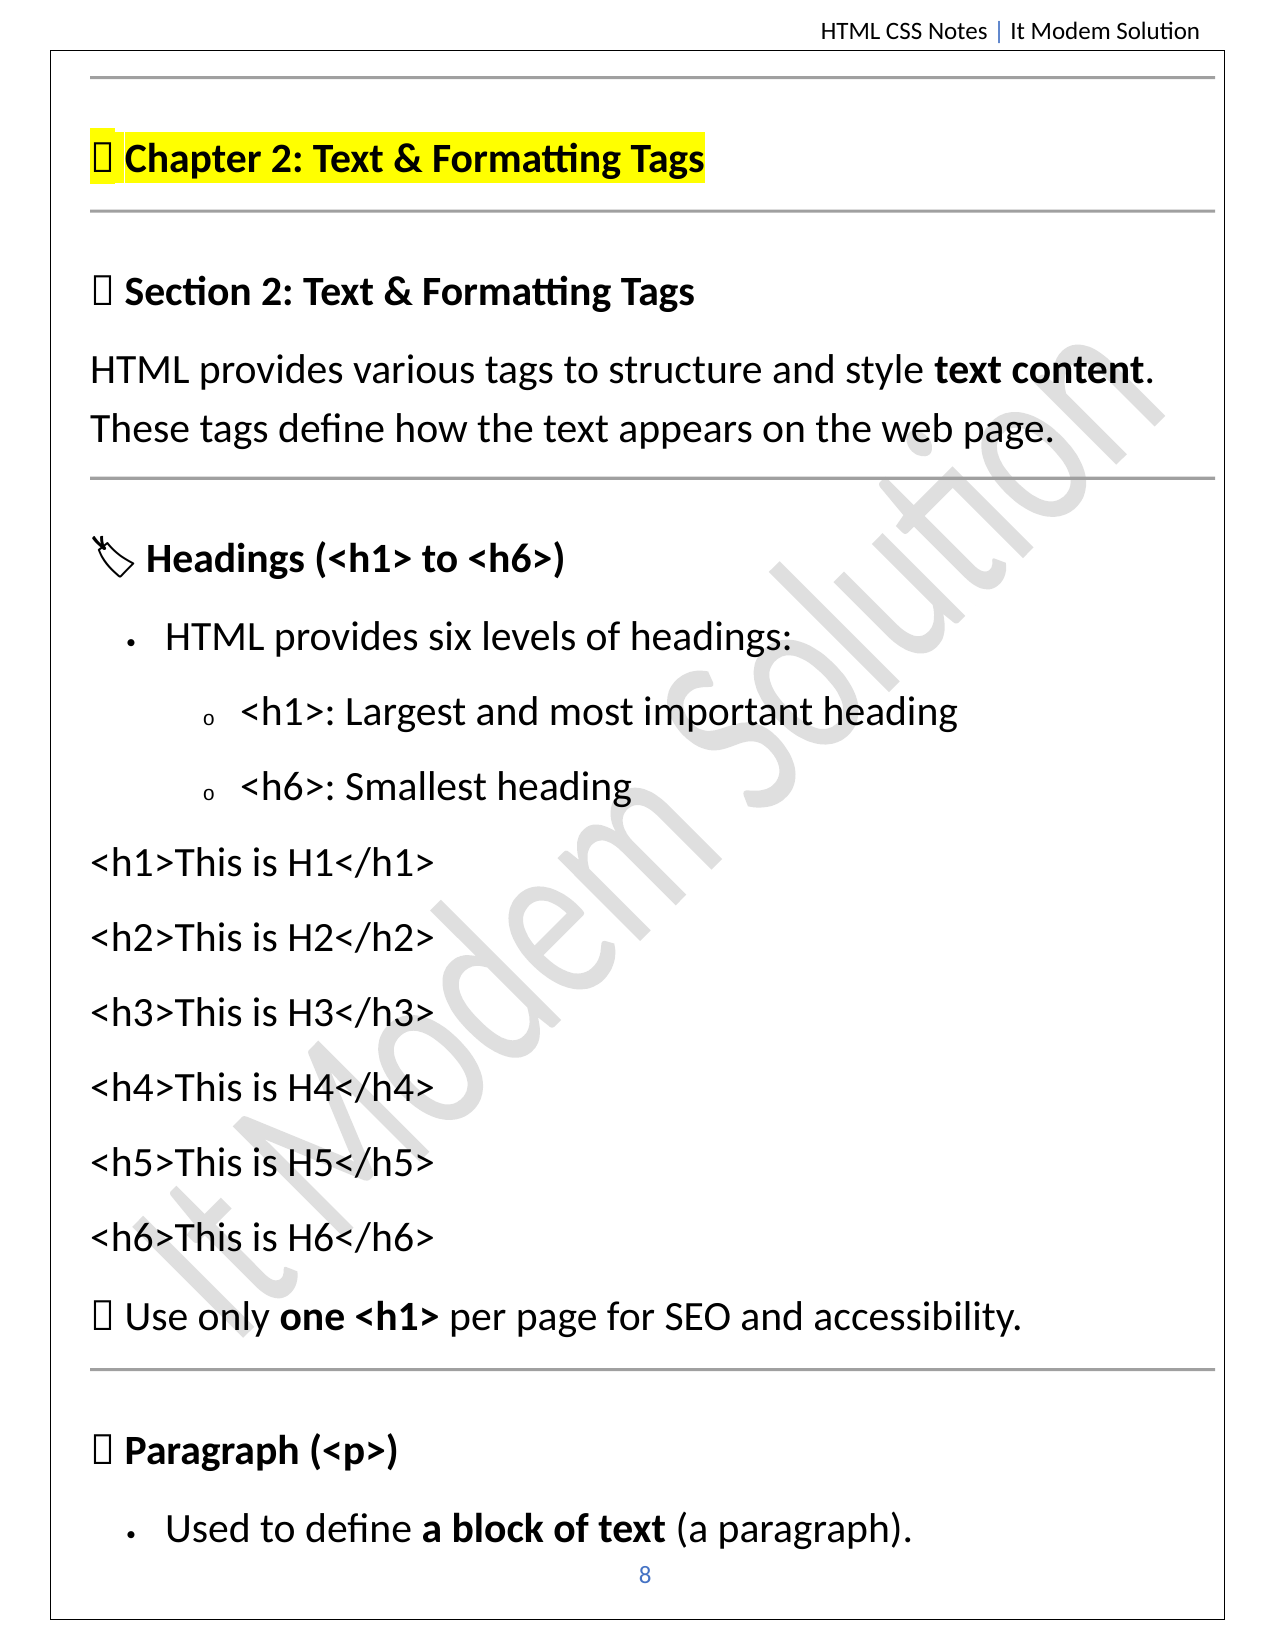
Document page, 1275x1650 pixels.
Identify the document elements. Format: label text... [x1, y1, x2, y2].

text HTML provides various tags to structure and style text content. These tags define how the text appears on the web page. [90, 343, 1200, 452]
list <h1>: Largest and most important heading [202, 685, 1200, 736]
text <h1>This is H1</h1> [90, 836, 1200, 886]
text <h6>This is H6</h6> [90, 1211, 1200, 1262]
text 🏷️ Headings (<h1> to <h6>) [90, 528, 1200, 585]
text ✅ Use only one <h1> per page for SEO and accessibility. [90, 1286, 1200, 1343]
text 🔡 Section 2: Text & Formatting Tags [90, 261, 1200, 318]
text 🔡 Chapter 2: Text & Formatting Tags [115, 128, 1200, 184]
text 📑 Paragraph (<p>) [90, 1420, 1200, 1476]
list HTML provides six levels of headings: [127, 610, 1200, 661]
text <h2>This is H2</h2> [90, 911, 1200, 961]
text <h5>This is H5</h5> [90, 1136, 1200, 1187]
text <h4>This is H4</h4> [90, 1061, 1200, 1112]
list Used to define a block of text (a paragraph). [127, 1502, 1200, 1552]
text <h3>This is H3</h3> [90, 986, 1200, 1037]
list <h6>: Smallest heading [202, 760, 1200, 811]
